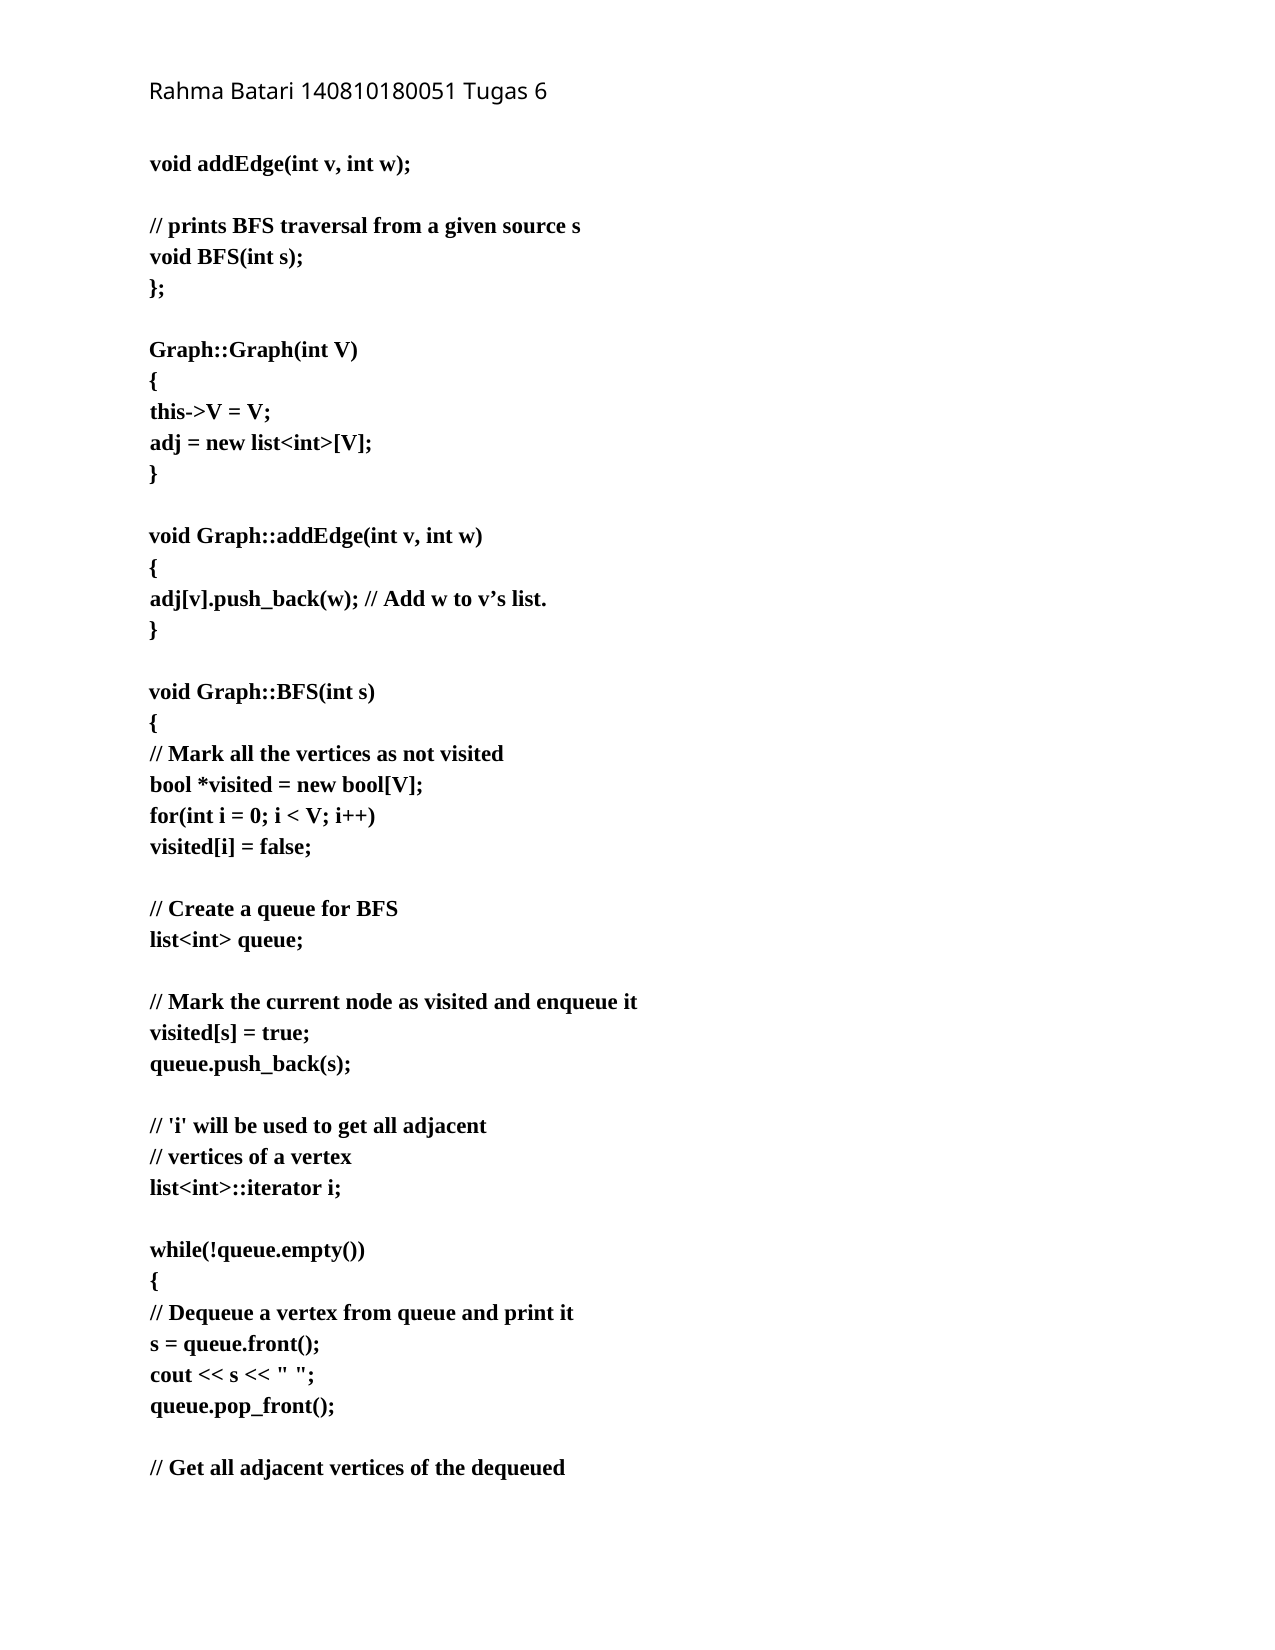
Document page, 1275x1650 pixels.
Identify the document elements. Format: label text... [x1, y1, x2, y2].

text } [148, 460, 1125, 487]
text this->V = V; [148, 398, 1125, 425]
text void Graph::BFS(int s) [148, 678, 1125, 704]
text while(!queue.empty()) [148, 1236, 1125, 1263]
text bool *visited = new bool[V]; [148, 771, 1125, 797]
text } [148, 616, 1125, 642]
text { [148, 367, 1125, 394]
text for(int i = 0; i < V; i++) [148, 802, 1125, 828]
text { [148, 553, 1125, 580]
text void BFS(int s); [148, 243, 1125, 269]
text queue.push_back(s); [148, 1050, 1125, 1077]
text { [148, 709, 1125, 735]
text adj = new list<int>[V]; [148, 429, 1125, 456]
text list<int>::iterator i; [148, 1174, 1125, 1201]
text queue.pop_front(); [148, 1392, 1125, 1418]
text Graph::Graph(int V) [148, 336, 1125, 363]
text void Graph::addEdge(int v, int w) [148, 522, 1125, 549]
text visited[i] = false; [148, 833, 1125, 859]
text // 'i' will be used to get all adjacent [148, 1112, 1125, 1139]
text // Mark all the vertices as not visited [148, 740, 1125, 766]
text // vertices of a vertex [148, 1143, 1125, 1170]
text { [148, 1267, 1125, 1294]
text // Mark the current node as visited and enqueue it [148, 988, 1125, 1014]
text s = queue.front(); [148, 1329, 1125, 1356]
text }; [148, 274, 1125, 301]
text // Dequeue a vertex from queue and print it [148, 1298, 1125, 1325]
text // Get all adjacent vertices of the dequeued [148, 1454, 1125, 1480]
text visited[s] = true; [148, 1019, 1125, 1046]
text cout << s << " "; [148, 1361, 1125, 1387]
text adj[v].push_back(w); // Add w to v’s list. [148, 584, 1125, 611]
text // prints BFS traversal from a given source s [148, 212, 1125, 238]
text // Create a queue for BFS [148, 895, 1125, 921]
text void addEdge(int v, int w); [148, 150, 1125, 176]
text list<int> queue; [148, 926, 1125, 952]
